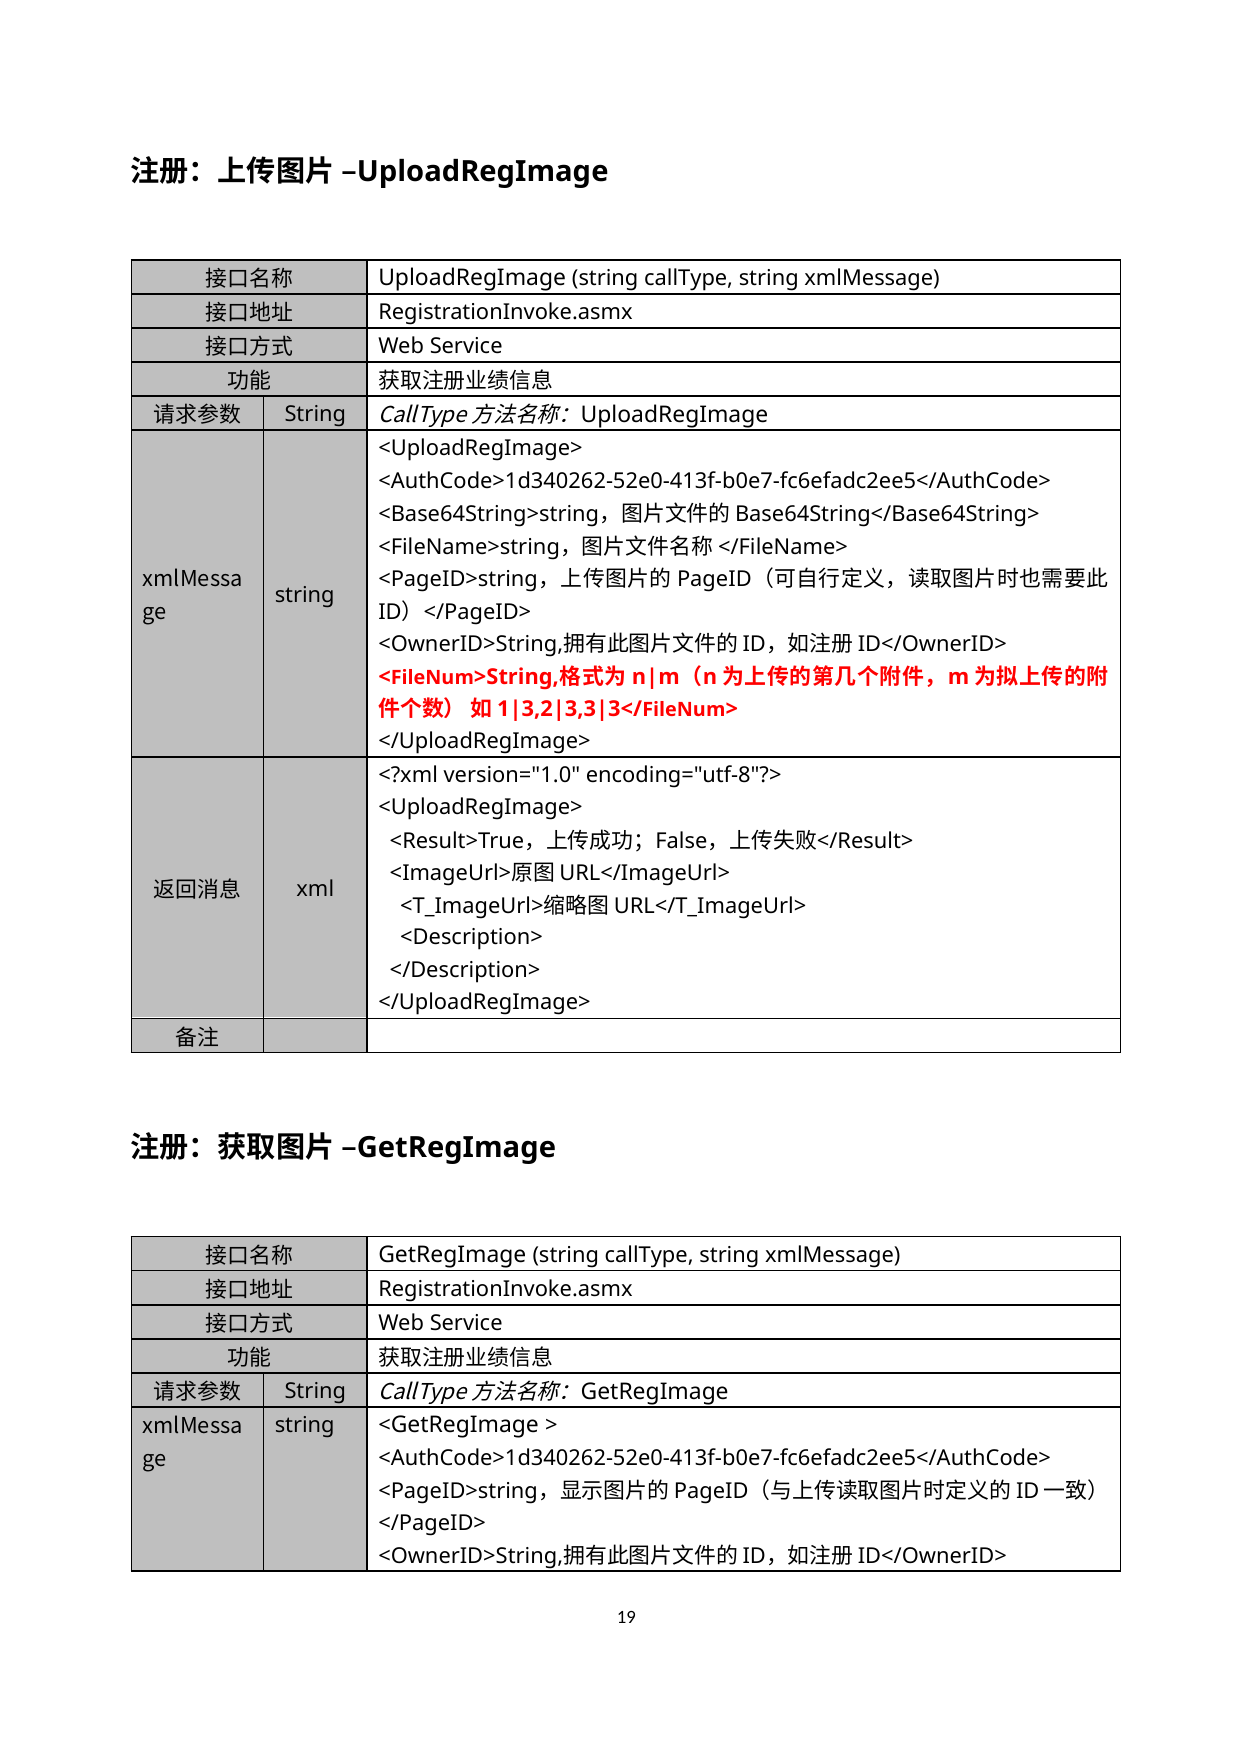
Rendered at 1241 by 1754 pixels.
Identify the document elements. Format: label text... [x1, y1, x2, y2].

table_cell CallType 方法名称：UploadRegImage [368, 397, 1120, 429]
table_header UploadRegImage (string callType, string xmlMessage) [368, 261, 1120, 293]
table_cell CallType 方法名称：GetRegImage [368, 1374, 1120, 1406]
table_cell 获取注册业绩信息 [368, 363, 1120, 395]
table_cell String [264, 397, 366, 429]
subtitle 注册：获取图片 –GetRegImage [130, 1113, 1122, 1178]
table_cell [264, 1019, 366, 1052]
table_cell 功能 [132, 1340, 366, 1372]
table_cell <UploadRegImage> <AuthCode>1d340262-52e0-413f-b0e7-fc6efadc2ee5</AuthCode> <Base64String>string，图片文件的Base64String</Base64String> <FileName>string，图片文件名称 </FileName> <PageID>string，上传图片的PageID（可自行定义，读取图片时也需要此ID）</PageID> <OwnerID>String,拥有此图片文件的ID，如注册ID</OwnerID> <FileNum>String,格式为n|m（n为上传的第几个附件，m为拟上传的附件个数） 如1|3,2|3,3|3</FileNum> </UploadRegImage> [368, 431, 1120, 756]
table_cell RegistrationInvoke.asmx [368, 295, 1120, 327]
table_cell xml [264, 758, 366, 1017]
table_cell string [264, 431, 366, 756]
table_header GetRegImage (string callType, string xmlMessage) [368, 1237, 1120, 1270]
table_cell 请求参数 [132, 1374, 263, 1406]
table_cell Web Service [368, 1306, 1120, 1338]
table_cell <?xml version="1.0" encoding="utf-8"?> <UploadRegImage> <Result>True，上传成功；False，上传失败</Result> <ImageUrl>原图URL</ImageUrl> <T_ImageUrl>缩略图URL</T_ImageUrl> <Description> </Description> </UploadRegImage> [368, 758, 1120, 1017]
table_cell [368, 1408, 1120, 1570]
table_cell String [264, 1374, 366, 1406]
table_cell 备注 [132, 1019, 263, 1052]
table_cell 获取注册业绩信息 [368, 1340, 1120, 1372]
table_cell xmlMessage [132, 1408, 263, 1570]
table_cell 接口方式 [132, 329, 366, 361]
table_cell RegistrationInvoke.asmx [368, 1271, 1120, 1304]
table_cell 功能 [132, 363, 366, 395]
table_cell 接口地址 [132, 1271, 366, 1304]
table_cell 接口地址 [132, 295, 366, 327]
table_cell 请求参数 [132, 397, 263, 429]
table_cell 返回消息 [132, 758, 263, 1017]
table_cell 接口方式 [132, 1306, 366, 1338]
table_cell [368, 1019, 1120, 1052]
table_header 接口名称 [132, 1237, 366, 1270]
table_header 接口名称 [132, 261, 366, 293]
table_cell Web Service [368, 329, 1120, 361]
table_cell xmlMessage [132, 431, 263, 756]
subtitle 注册：上传图片 –UploadRegImage [130, 136, 1122, 201]
table_cell string [264, 1408, 366, 1570]
